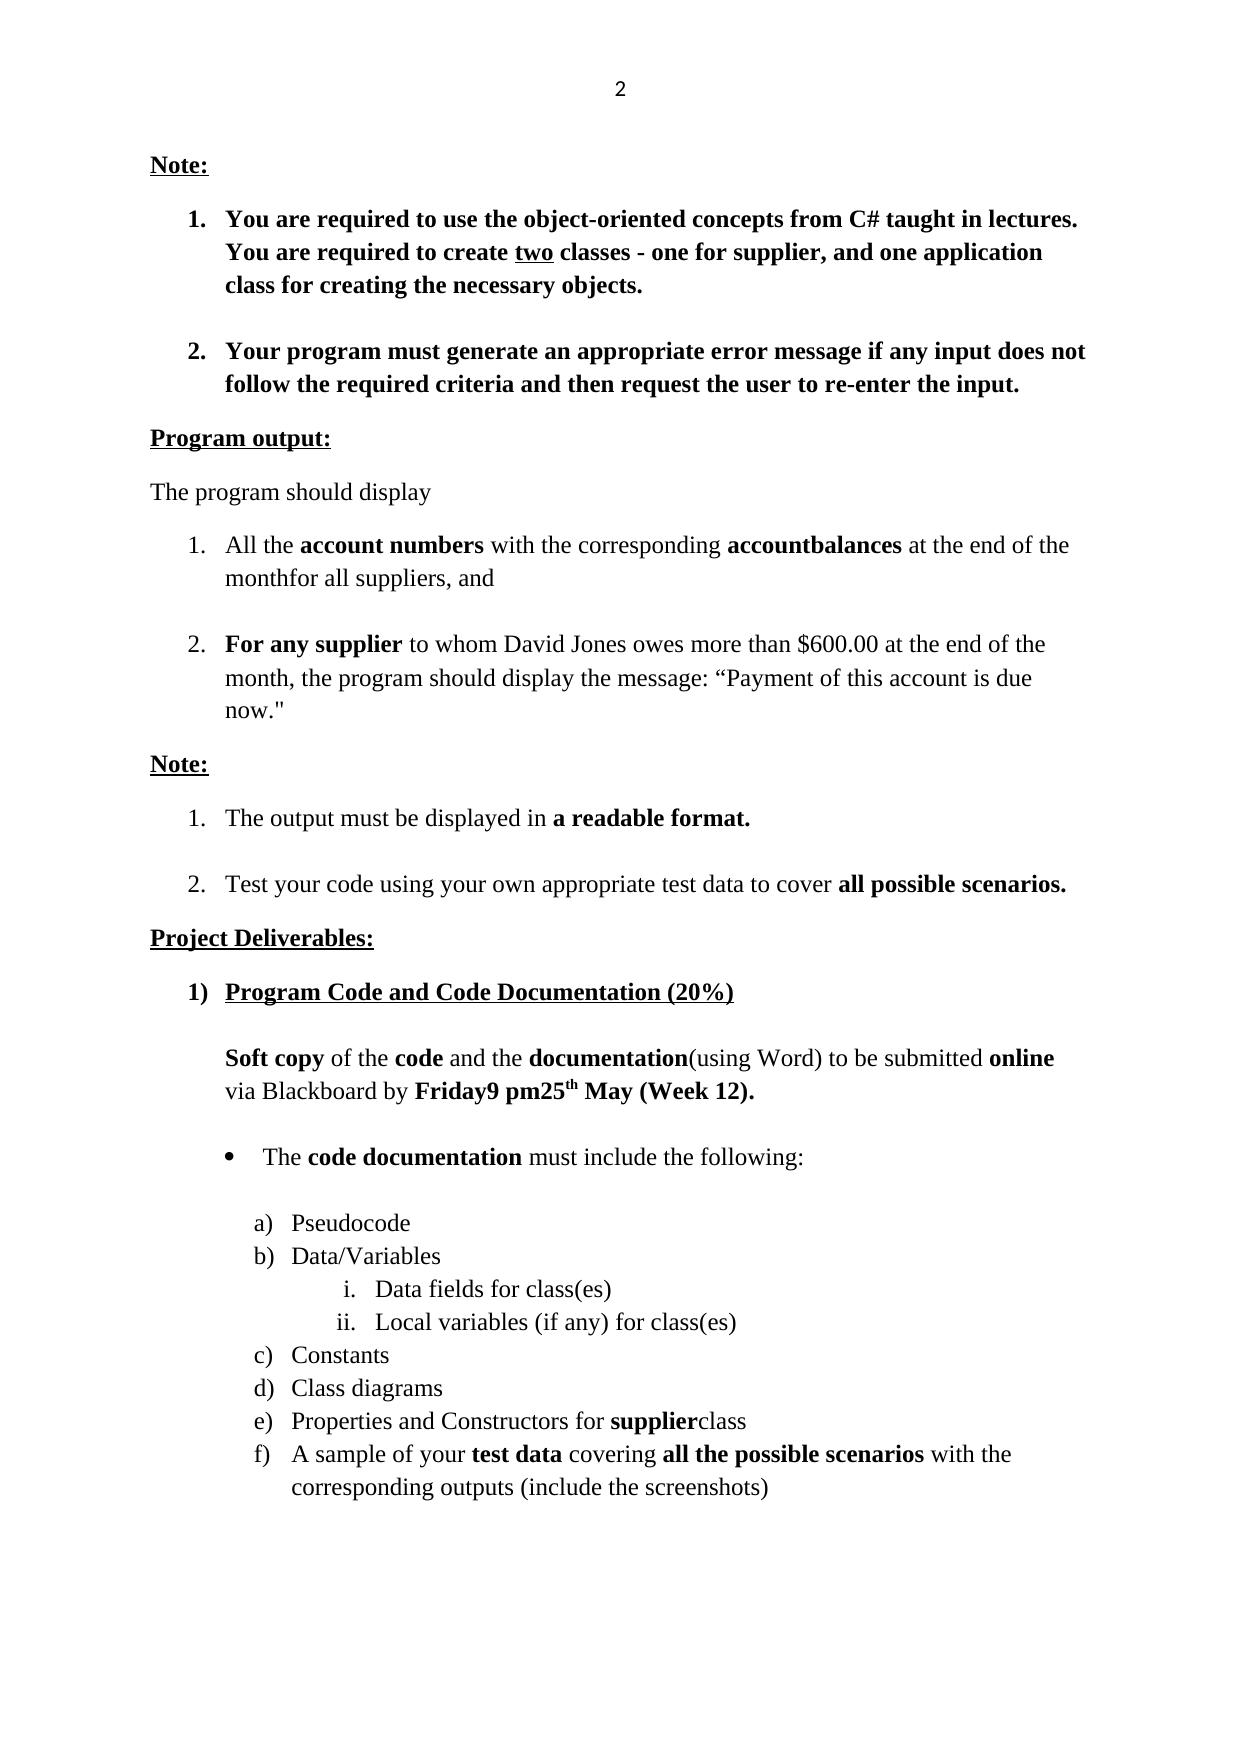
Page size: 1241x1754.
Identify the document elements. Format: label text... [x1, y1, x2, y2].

list Properties and Constructors for supplierclass [253, 1406, 1090, 1435]
text The program should display [150, 477, 1090, 505]
list Constants [253, 1340, 1090, 1369]
list You are required to create two classes - one for supplier, and one application class for creating the necessary objects. [225, 237, 1090, 299]
text Note: [150, 150, 1090, 179]
list Local variables (if any) for class(es) [356, 1307, 1090, 1336]
list The code documentation must include the following: [225, 1142, 1090, 1171]
list Data fields for class(es) [356, 1274, 1090, 1303]
list Test your code using your own appropriate test data to cover all possible scenarios. [187, 869, 1090, 898]
list Data/Variables [253, 1241, 1090, 1270]
list Pseudocode [253, 1208, 1090, 1237]
text Program output: [150, 423, 1090, 452]
list For any supplier to whom David Jones owes more than $600.00 at the end of the month, the program should display the message: “Payment of this account is due now." [187, 629, 1090, 724]
list Class diagrams [253, 1373, 1090, 1402]
list A sample of your test data covering all the possible scenarios with the corresponding outputs (include the screenshots) [253, 1439, 1090, 1501]
list Your program must generate an appropriate error message if any input does not follow the required criteria and then request the user to re-enter the input. [187, 336, 1090, 398]
list All the account numbers with the corresponding accountbalances at the end of the monthfor all suppliers, and [187, 531, 1090, 592]
list Soft copy of the code and the documentation(using Word) to be submitted online via Blackboard by Friday9 pm25th May (Week 12). [225, 1043, 1090, 1105]
text Project Deliverables: [150, 923, 1090, 952]
list The output must be displayed in a readable format. [187, 803, 1090, 832]
text Note: [150, 749, 1090, 778]
list You are required to use the object-oriented concepts from C# taught in lectures. [187, 204, 1090, 233]
list Program Code and Code Documentation (20%) [187, 977, 1090, 1006]
